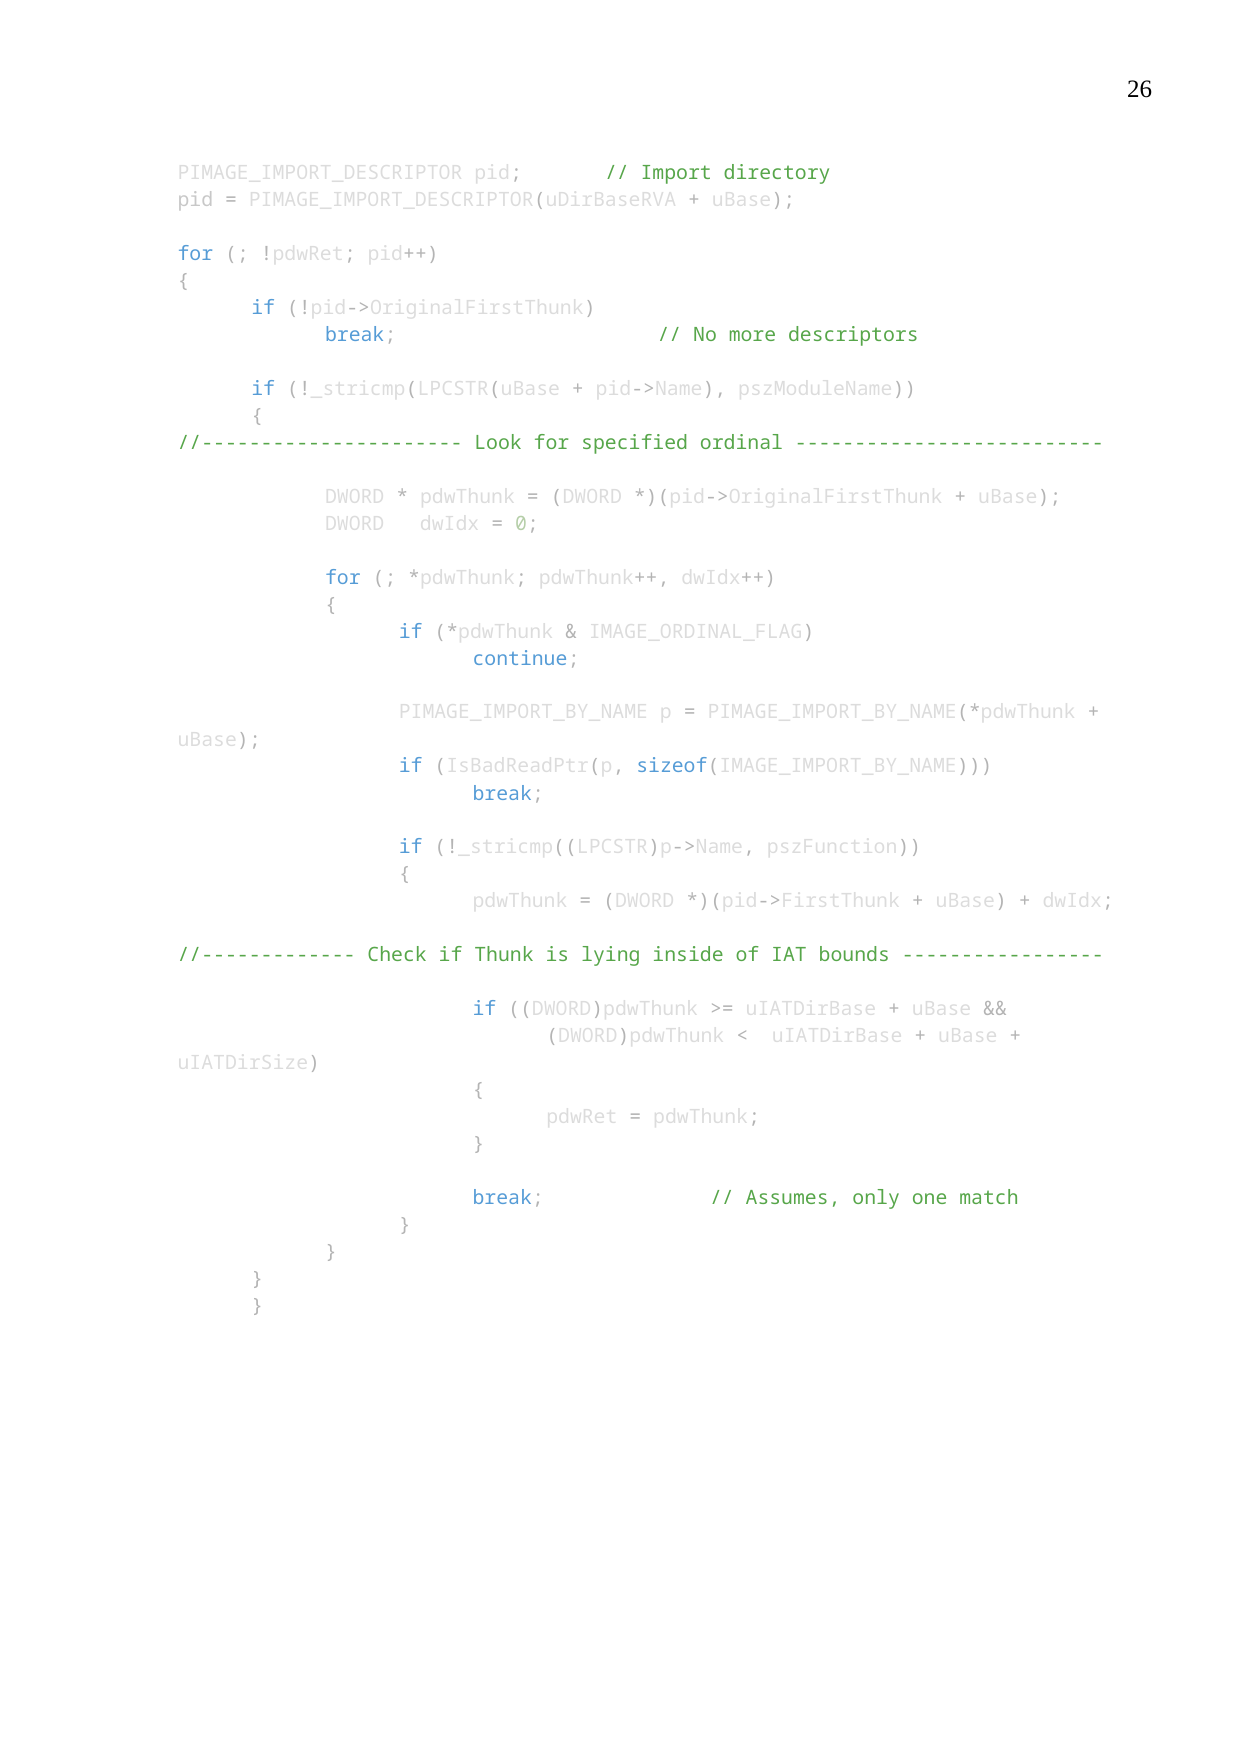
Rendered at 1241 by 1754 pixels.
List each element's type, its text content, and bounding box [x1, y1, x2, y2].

text (DWORD)pdwThunk < uIATDirBase + uBase + uIATDirSize) [177, 1022, 1152, 1076]
text if (!_stricmp(LPCSTR(uBase + pid->Name), pszModuleName)) [177, 374, 1152, 401]
text continue; [177, 644, 1152, 671]
text PIMAGE_IMPORT_BY_NAME p = PIMAGE_IMPORT_BY_NAME(*pdwThunk + uBase); [177, 698, 1152, 752]
text { [177, 266, 1152, 293]
text break; // No more descriptors [177, 320, 1152, 347]
text for (; *pdwThunk; pdwThunk++, dwIdx++) [177, 563, 1152, 590]
text pdwRet = pdwThunk; [177, 1102, 1152, 1129]
text PIMAGE_IMPORT_DESCRIPTOR pid; // Import directory [177, 158, 1152, 185]
text //------------- Check if Thunk is lying inside of IAT bounds ----------------- [177, 941, 1152, 968]
text pid = PIMAGE_IMPORT_DESCRIPTOR(uDirBaseRVA + uBase); [177, 185, 1152, 212]
text } [177, 1237, 1152, 1264]
text { [177, 590, 1152, 617]
text if (!pid->OriginalFirstThunk) [177, 293, 1152, 320]
text { [177, 860, 1152, 887]
text pdwThunk = (DWORD *)(pid->FirstThunk + uBase) + dwIdx; [177, 887, 1152, 914]
text if (IsBadReadPtr(p, sizeof(IMAGE_IMPORT_BY_NAME))) [177, 752, 1152, 779]
text } [177, 1291, 1152, 1318]
text if ((DWORD)pdwThunk >= uIATDirBase + uBase && [177, 994, 1152, 1022]
text for (; !pdwRet; pid++) [177, 239, 1152, 266]
text { [177, 401, 1152, 428]
text //---------------------- Look for specified ordinal -------------------------- [177, 428, 1152, 455]
text } [177, 1264, 1152, 1291]
text { [177, 1076, 1152, 1102]
text DWORD dwIdx = 0; [177, 509, 1152, 536]
text if (!_stricmp((LPCSTR)p->Name, pszFunction)) [177, 833, 1152, 860]
text } [177, 1129, 1152, 1156]
text break; // Assumes, only one match [177, 1183, 1152, 1210]
text if (*pdwThunk & IMAGE_ORDINAL_FLAG) [177, 617, 1152, 644]
text } [177, 1210, 1152, 1237]
text DWORD * pdwThunk = (DWORD *)(pid->OriginalFirstThunk + uBase); [177, 482, 1152, 509]
text break; [177, 779, 1152, 806]
